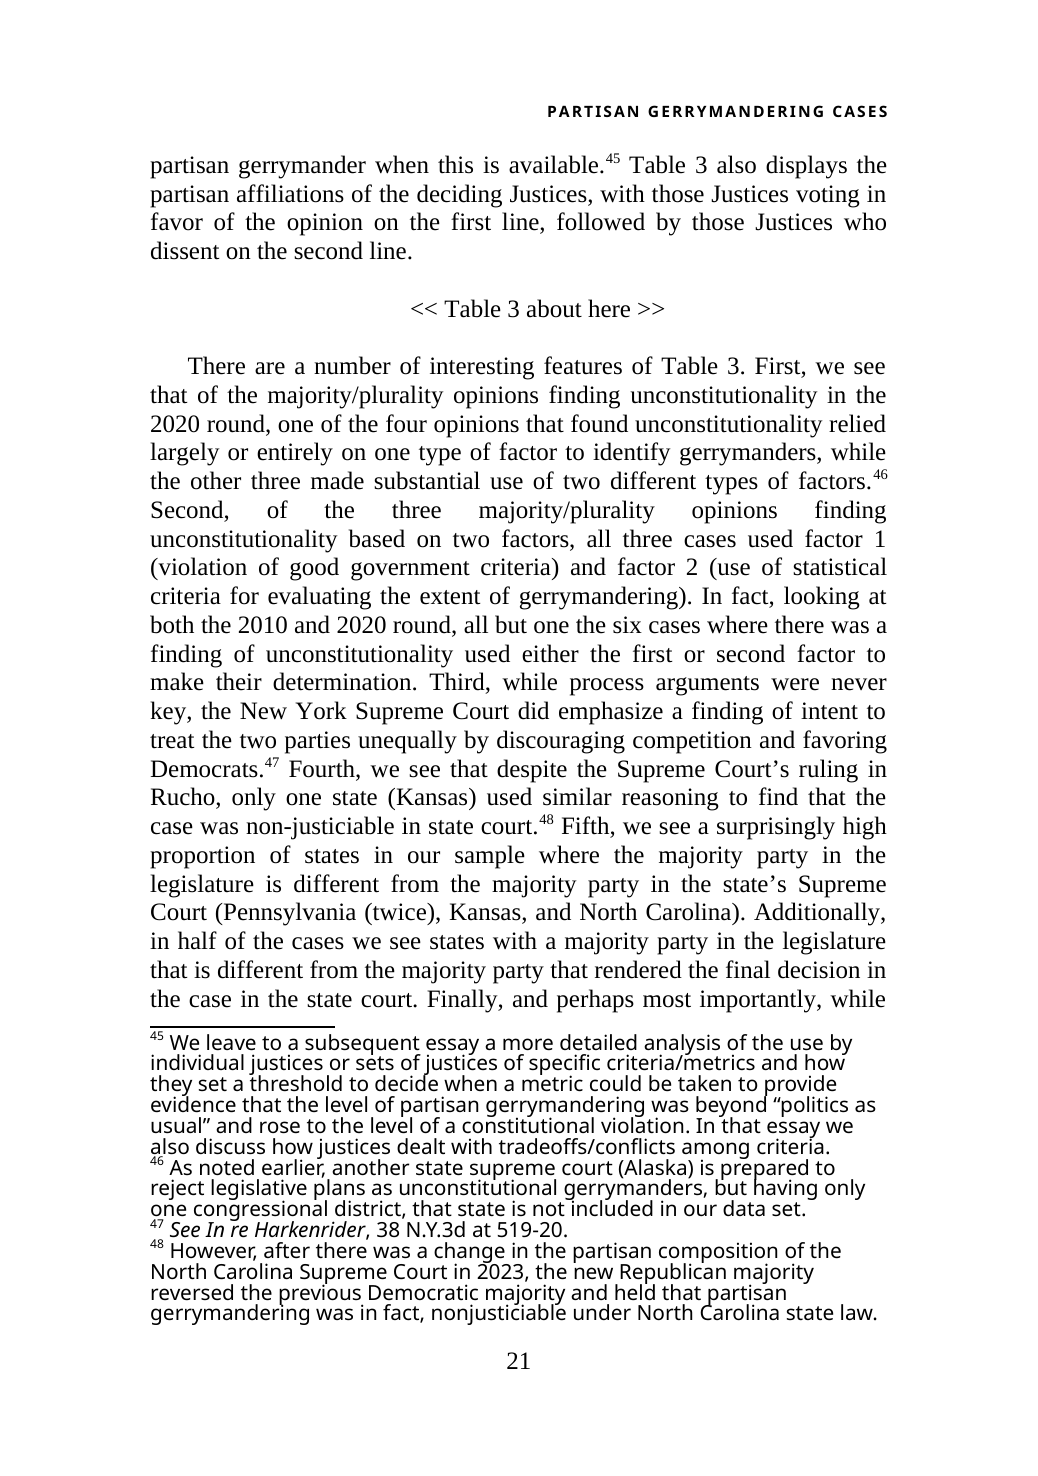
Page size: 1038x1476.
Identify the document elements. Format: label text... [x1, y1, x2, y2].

text There are a number of interesting features of Table 3. First, we see that of the majority/plurality opinions finding unconstitutionality in the 2020 round, one of the four opinions that found unconstitutionality relied largely or entirely on one type of factor to identify gerrymanders, while the other three made substantial use of two different types of factors. Second, of the three majority/plurality opinions finding unconstitutionality based on two factors, all three cases used factor 1 (violation of good government criteria) and factor 2 (use of statistical criteria for evaluating the extent of gerrymandering). In fact, looking at both the 2010 and 2020 round, all but one the six cases where there was a finding of unconstitutionality used either the first or second factor to make their determination. Third, while process arguments were never key, the New York Supreme Court did emphasize a finding of intent to treat the two parties unequally by discouraging competition and favoring Democrats. Fourth, we see that despite the Supreme Court’s ruling in Rucho, only one state (Kansas) used similar reasoning to find that the case was non-justiciable in state court. Fifth, we see a surprisingly high proportion of states in our sample where the majority party in the legislature is different from the majority party in the state’s Supreme Court (Pennsylvania (twice), Kansas, and North Carolina). Additionally, in half of the cases we see states with a majority party in the legislature that is different from the majority party that rendered the final decision in the case in the state court. Finally, and perhaps most importantly, while there remains no clear consensus in the legal literature on how to define/operationalize a partisan gerrymander, two state courts in the 2010 round and four state courts in the 2020 round were able to develop judicially manageable standards sufficient to identify and determine a partisan gerrymander. These standards all seem to converge around a common idea that partisan gerrymandering occurs when there is an improper advantage based on political party affiliation. The academic literature on partisan gerrymandering generally emphasizes the use of various statistical metrics, and a majority of the above cases followed suit, but a majority of cases also relied heavily on traditional good government criteria. [150, 351, 887, 1012]
text We can have claims of partisan gerrymandering based (1) on the failure of maps to satisfy traditional good government criteria and/or (2) on statistical tests of partisan bias/partisan vote dilution and/or (3) on process grounds such as failure to comply with requirements for public comment, or votes on passage that are entirely along partisan lines and/or (4) on examination of specific changes made in the proposed map vis-a-vis the map from the last decade such that inferences could be drawn about a deliberate intent to achieve partisan advantage. In Table 3, we characterize each of the opinions in terms of these four categories. We also quote or paraphrase in that table the language used to define a partisan gerrymander when this is available. Table 3 also displays the partisan affiliations of the deciding Justices, with those Justices voting in favor of the opinion on the first line, followed by those Justices who dissent on the second line. [150, 150, 887, 265]
text << Table 3 about here >> [150, 294, 887, 322]
